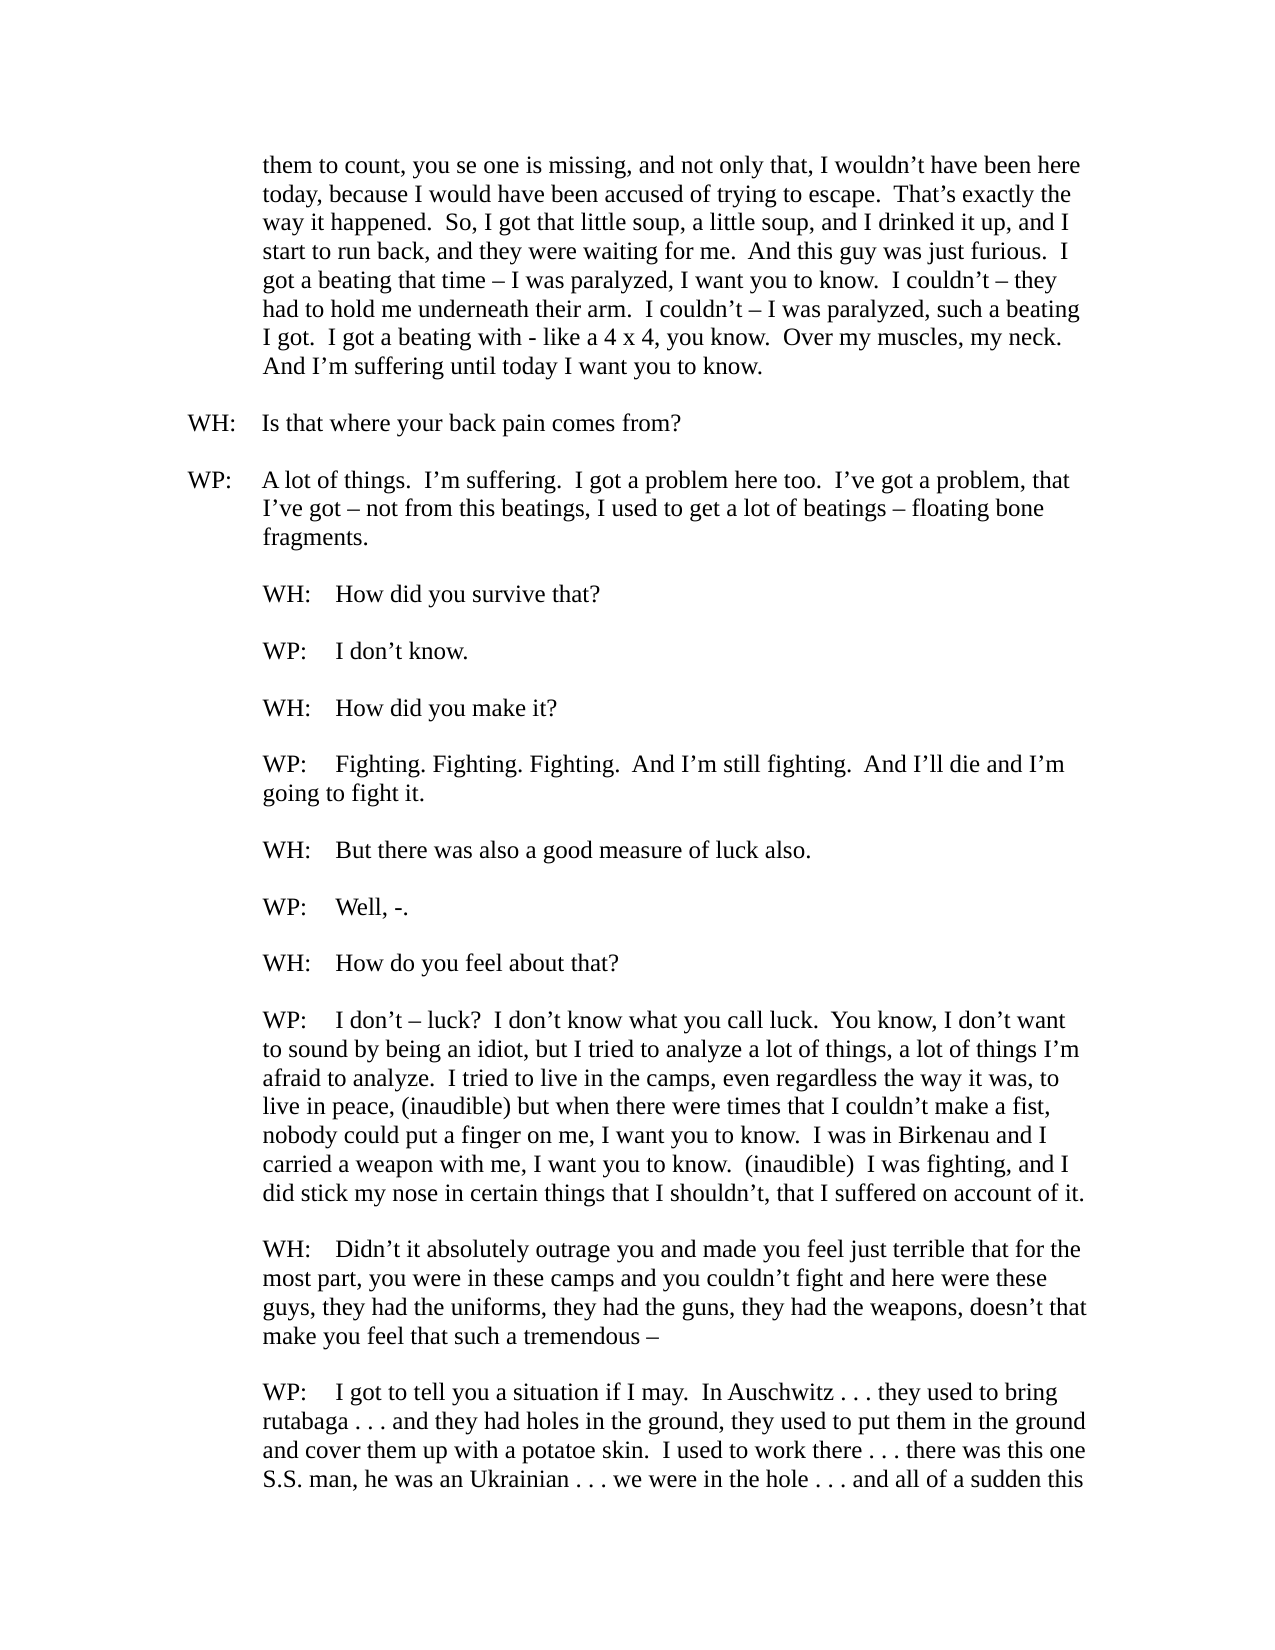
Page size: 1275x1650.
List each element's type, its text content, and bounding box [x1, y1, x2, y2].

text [262, 150, 1087, 236]
text WP: Well, kapos, - why did a kapo become kapo? Why do you think? – Some kapos were good, some kapos were bad. A guy, talking about a kapo, I’ll tell you a little story if I may. This was in Birkenau. I was taken to a commander and we working . . . making wash rooms . . . I cannot tell exactly I think we were about 75 guys in the commando. The main kapo was a German, a prisoner, and he used to be very nice guy. Very nice guy. But I’ll tell you what I did. And I deserved it. I deserved it. I started to think about it, not today, and not this minute, years and years ago, . . . I was working at ?Krankenbau? and it was 12 o’clock, it was noon time. For days I heard the guys were talking about that there are certain blacks where the sick people are. They delivered the soup and they can’t eat, and then they throw away the soup. So they used to go and hide there and run and get a little soup. So one day I tried to do it. And I didn’t know the time. I took off 12 o’clock, behind the barracks and I went into one barracks where this guy says ‘Hey, have you got a little bit soup left?’ And he says, ‘Well, why don’t you wait for a few minutes, I’ll give out the soup. Whatever – if it’s going to be left, I’ll give you some -.’ So I was waiting and I didn’t know the time. And I was missing there. You know, they counted – and I missing. And it was a good thing that nobody from those bastards, those murderers, came from (inaudible) and tell them to count, you se one is missing, and not only that, I wouldn’t have been here today, because I would have been accused of trying to escape. That’s exactly the way it happened. So, I got that little soup, a little soup, and I drinked it up, and I start to run back, and they were waiting for me. And this guy was just furious. I got a beating that time – I was paralyzed, I want you to know. I couldn’t – they had to hold me underneath their arm. I couldn’t – I was paralyzed, such a beating I got. I got a beating with - like a 4 x 4, you know. Over my muscles, my neck. And I’m suffering until today I want you to know. [262, 322, 1087, 1070]
text WP: A lot of things. I’m suffering. I got a problem here too. I’ve got a problem, that [187, 1156, 1087, 1185]
text I’ve got – not from this beatings, I used to get a lot of beatings – floating bone fragments. [262, 1185, 1087, 1242]
text WP: I don’t know. [262, 1329, 1087, 1357]
text WH: How did you survive that? [262, 1271, 1087, 1300]
text WH: You mean people were kapos? [262, 265, 1087, 294]
text WH: How did you make it? [262, 1386, 1087, 1415]
text WH: Is that where your back pain comes from? [187, 1099, 1087, 1127]
